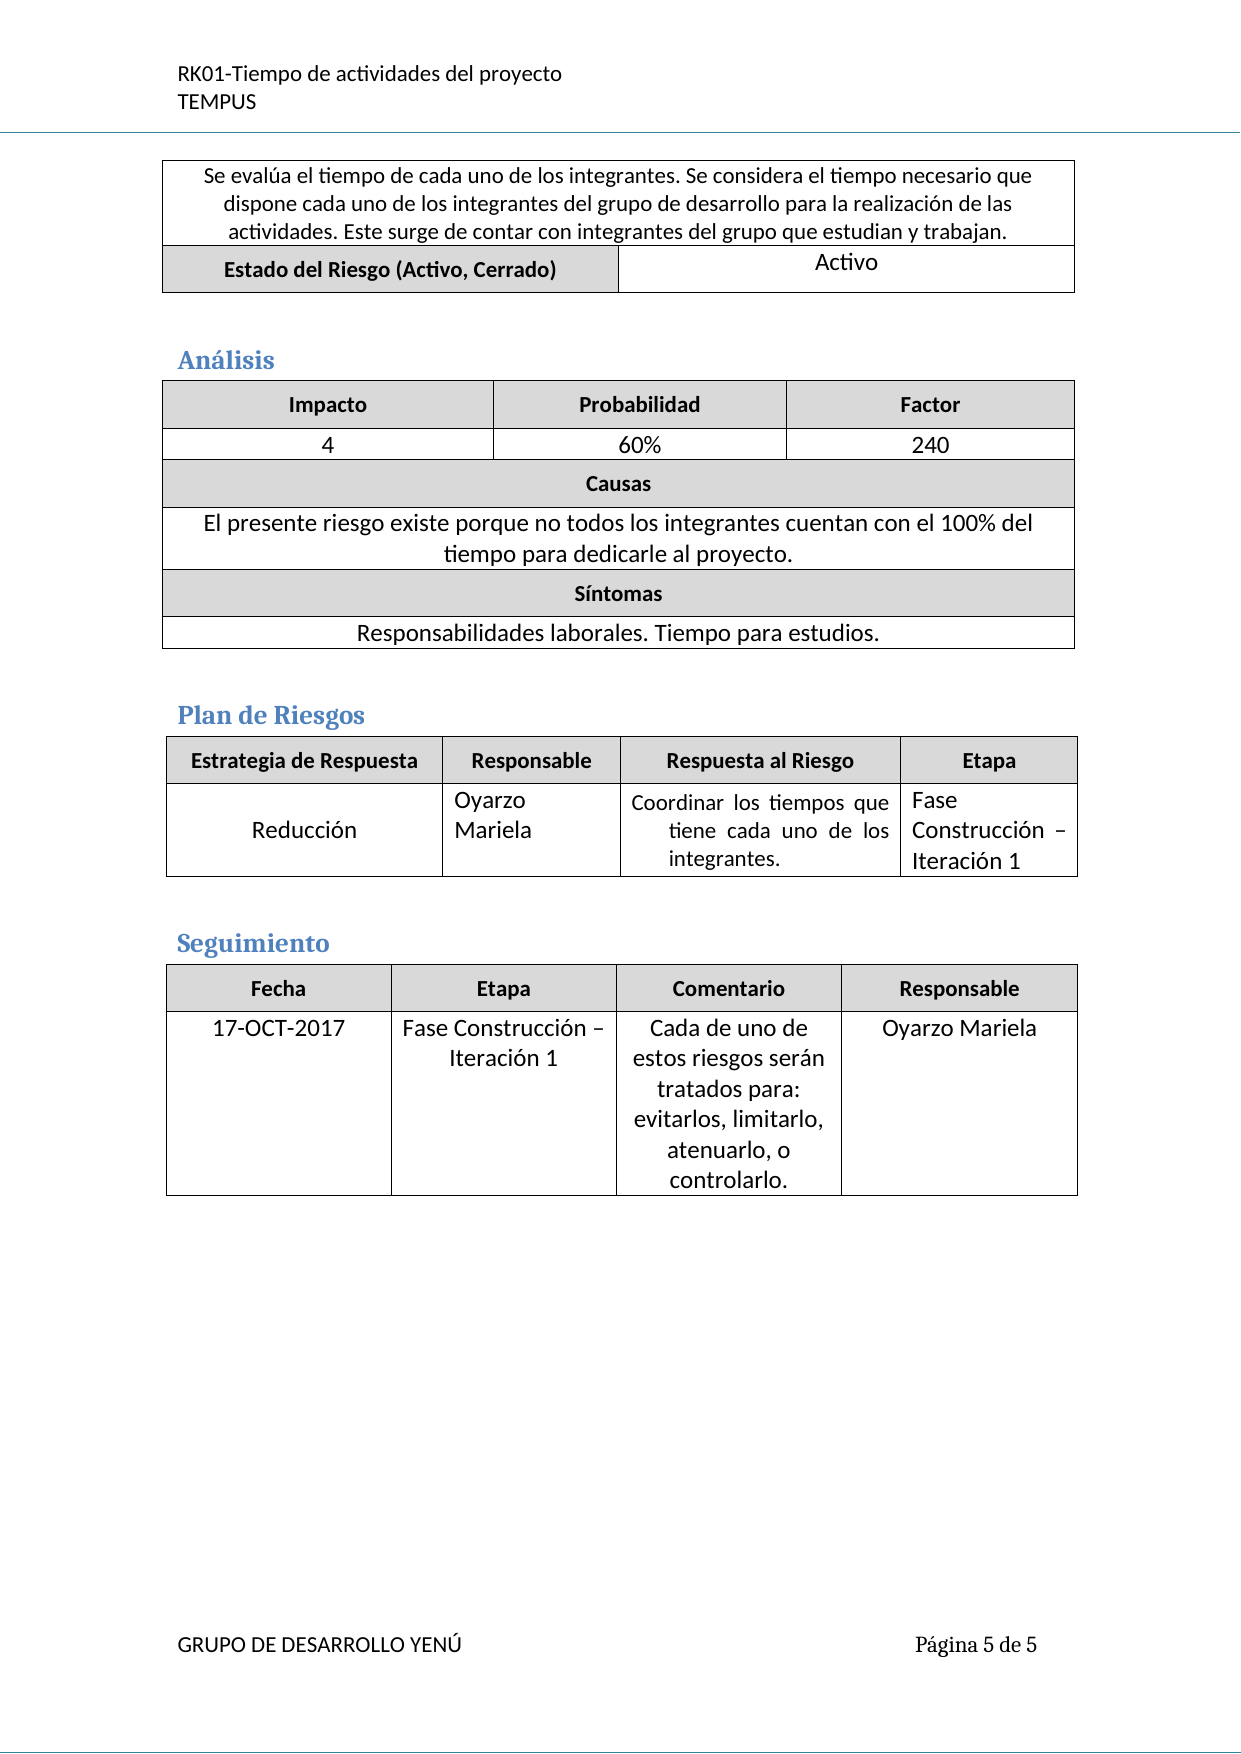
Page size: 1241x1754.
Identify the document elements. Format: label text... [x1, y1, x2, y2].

text Análisis [177, 345, 1063, 376]
table_cell Estado del Riesgo (Activo, Cerrado) [163, 246, 618, 292]
table_header Responsable [842, 965, 1077, 1011]
table_cell El presente riesgo existe porque no todos los integrantes cuentan con el 100% del tiempo para dedicarle al proyecto. [163, 508, 1074, 569]
table_header Etapa [901, 737, 1077, 783]
table_cell Activo [619, 246, 1074, 292]
table_header Probabilidad [494, 381, 786, 428]
table_cell Responsabilidades laborales. Tiempo para estudios. [163, 617, 1074, 647]
table_cell 240 [787, 429, 1074, 459]
table_cell Síntomas [163, 570, 1074, 616]
table_header Factor [787, 381, 1074, 428]
table_cell Fase Construcción – Iteración 1 [901, 784, 1077, 876]
table_cell Causas [163, 460, 1074, 507]
table_cell Fase Construcción – Iteración 1 [392, 1012, 616, 1195]
table_header Comentario [617, 965, 841, 1011]
table_cell 4 [163, 429, 493, 459]
table_header Etapa [392, 965, 616, 1011]
table_cell Oyarzo Mariela [443, 784, 620, 876]
text Seguimiento [177, 928, 1063, 959]
table_header Fecha [167, 965, 391, 1011]
table_header Impacto [163, 381, 493, 428]
table_cell 17-OCT-2017 [167, 1012, 391, 1195]
table_cell 60% [494, 429, 786, 459]
table_cell Cada de uno de estos riesgos serán tratados para: evitarlos, limitarlo, atenuarlo, o controlarlo. [617, 1012, 841, 1195]
text Plan de Riesgos [177, 700, 1063, 731]
table_cell Reducción [167, 784, 442, 876]
table_header Responsable [443, 737, 620, 783]
table_cell Coordinar los tiempos que tiene cada uno de los integrantes. [621, 784, 900, 876]
table_cell Se evalúa el tiempo de cada uno de los integrantes. Se considera el tiempo necesario que dispone cada uno de los integrantes del grupo de desarrollo para la realización de las actividades. Este surge de contar con integrantes del grupo que estudian y trabajan. [163, 161, 1074, 245]
table_cell Oyarzo Mariela [842, 1012, 1077, 1195]
table_header Respuesta al Riesgo [621, 737, 900, 783]
table_header Estrategia de Respuesta [167, 737, 442, 783]
